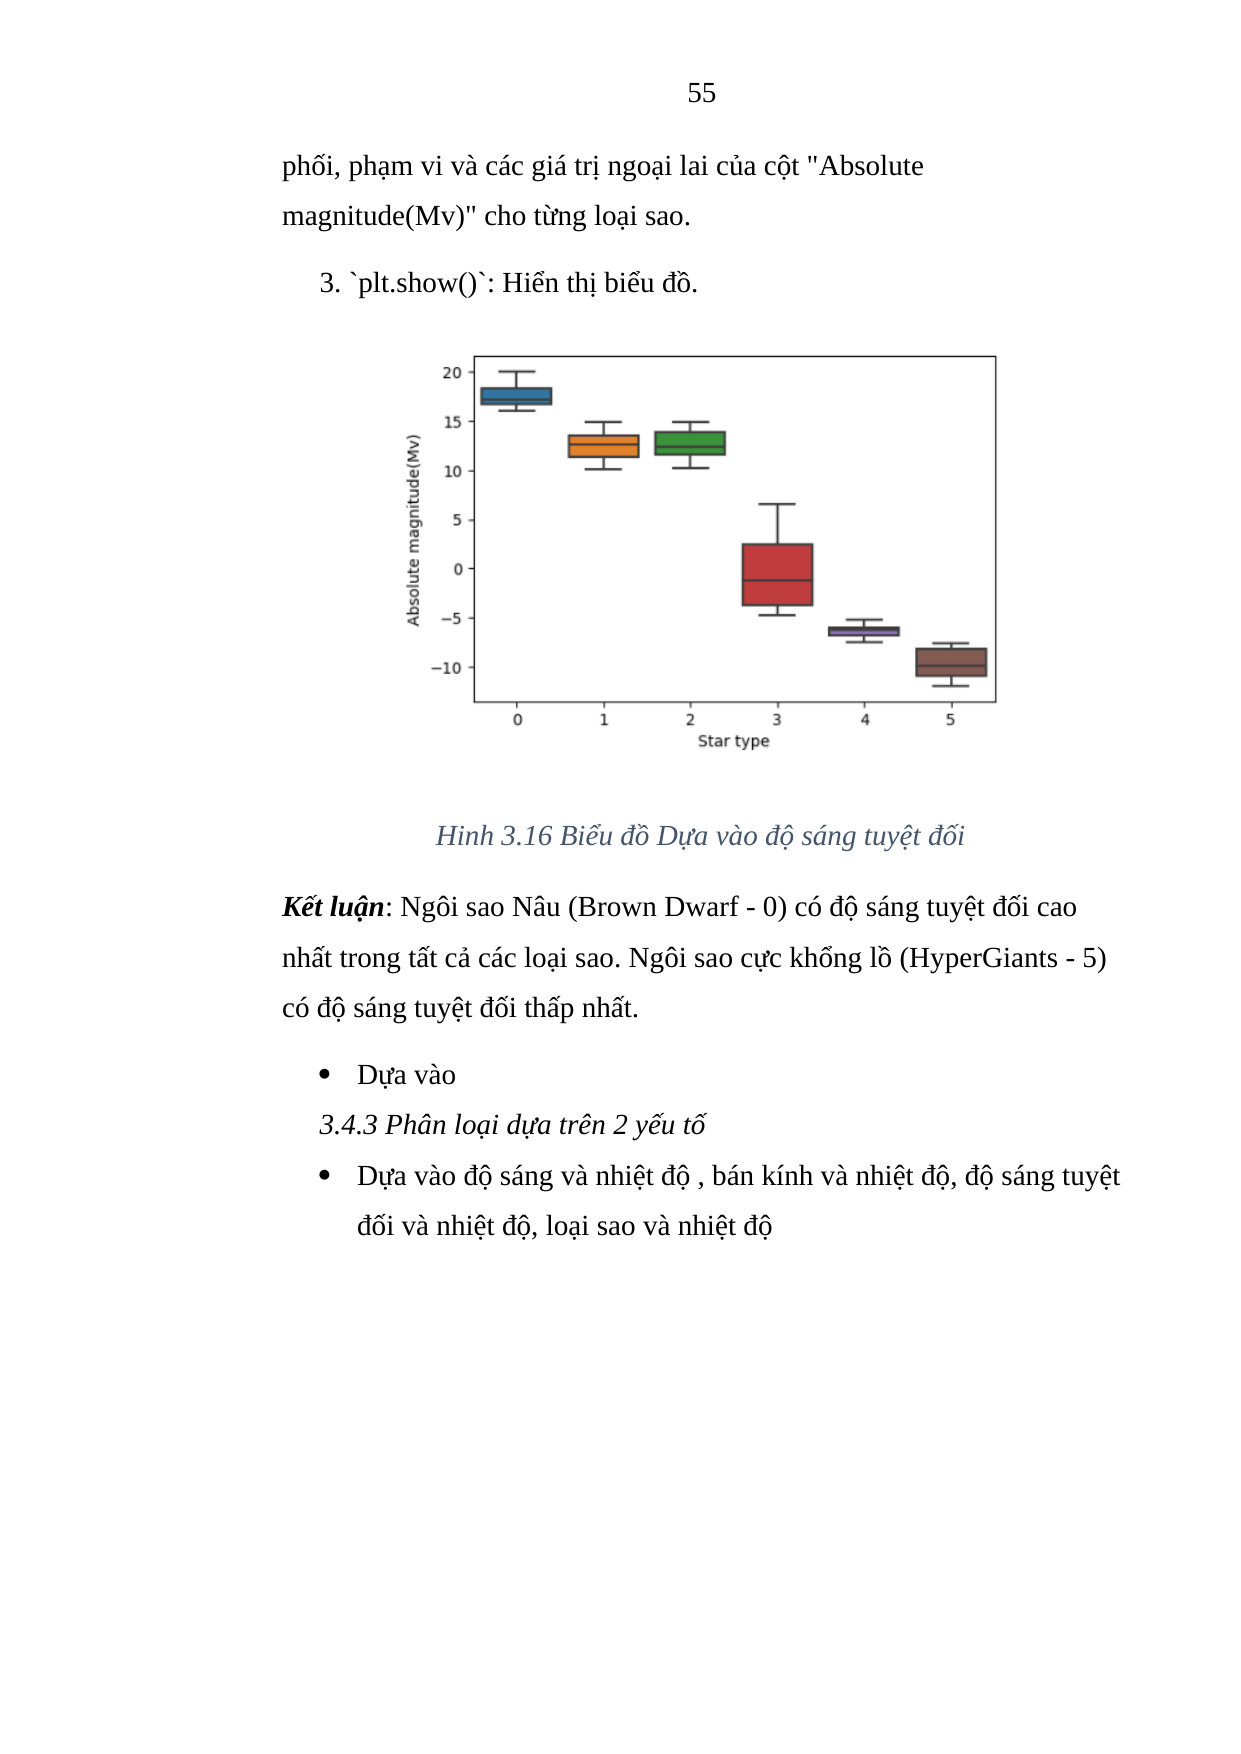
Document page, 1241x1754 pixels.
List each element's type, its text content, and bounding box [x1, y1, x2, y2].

list Dựa vào [319, 1057, 1121, 1091]
list Dựa vào độ sáng và nhiệt độ , bán kính và nhiệt độ, độ sáng tuyệt đối và nhiệt độ, loại sao và nhiệt độ [319, 1158, 1121, 1242]
text Kết luận: Ngôi sao Nâu (Brown Dwarf - 0) có độ sáng tuyệt đối cao nhất trong tất cả các loại sao. Ngôi sao cực khổng lồ (HyperGiants - 5) có độ sáng tuyệt đối thấp nhất. [282, 889, 1121, 1024]
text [282, 148, 1121, 232]
list 3.4.3 Phân loại dựa trên 2 yếu tố [282, 1107, 1121, 1141]
picture [394, 332, 1009, 785]
text 3. `plt.show()`: Hiển thị biểu đồ. [282, 265, 1121, 298]
